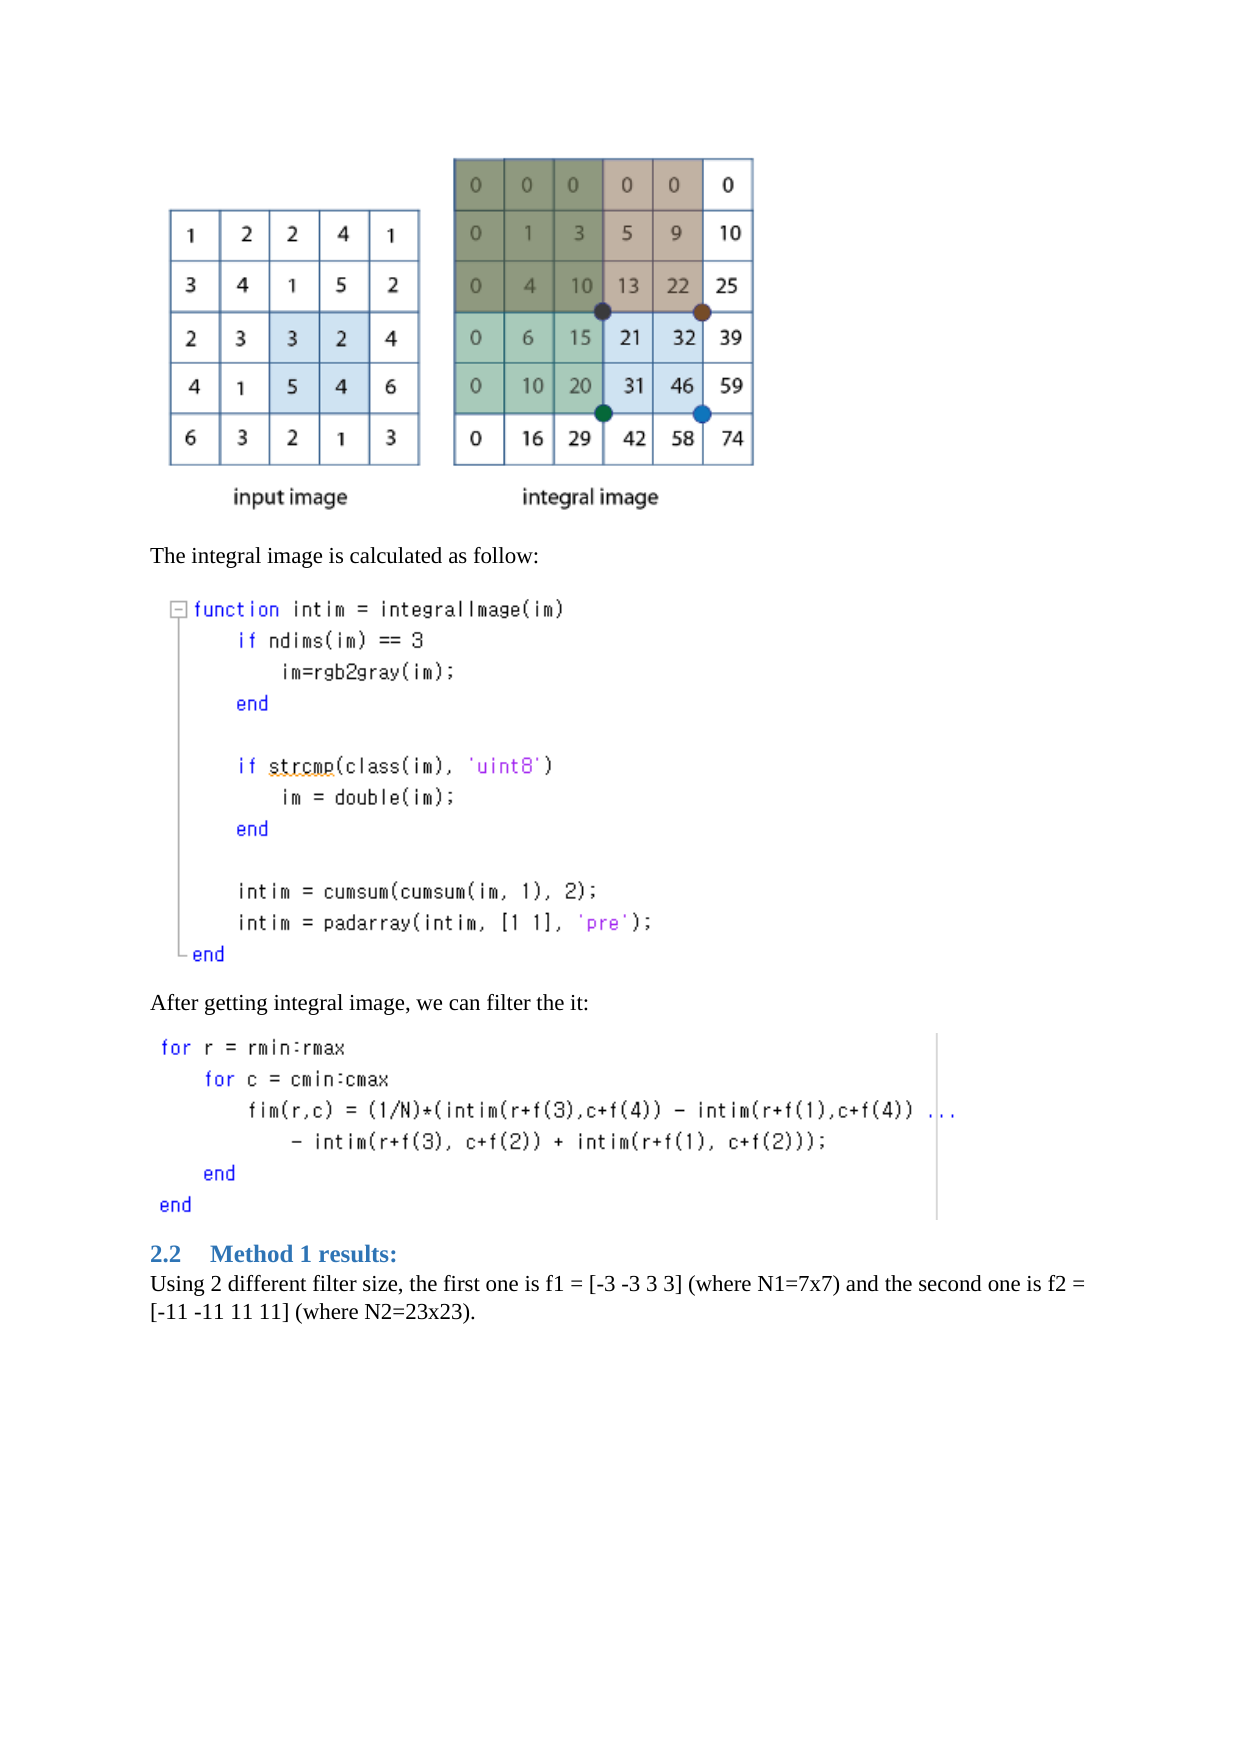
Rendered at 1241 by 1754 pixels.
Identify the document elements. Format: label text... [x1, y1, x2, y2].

text After getting integral image, we can filter the it: [150, 989, 1090, 1015]
picture [150, 150, 775, 524]
picture [150, 1033, 977, 1220]
picture [150, 587, 664, 971]
text Using 2 different filter size, the first one is f1 = [-3 -3 3 3] (where N1=7x7) and the second one is f2 = [-11 -11 11 11] (where N2=23x23). [150, 1270, 1090, 1324]
text The integral image is calculated as follow: [150, 542, 1090, 568]
subtitle Method 1 results: [150, 1239, 1090, 1267]
